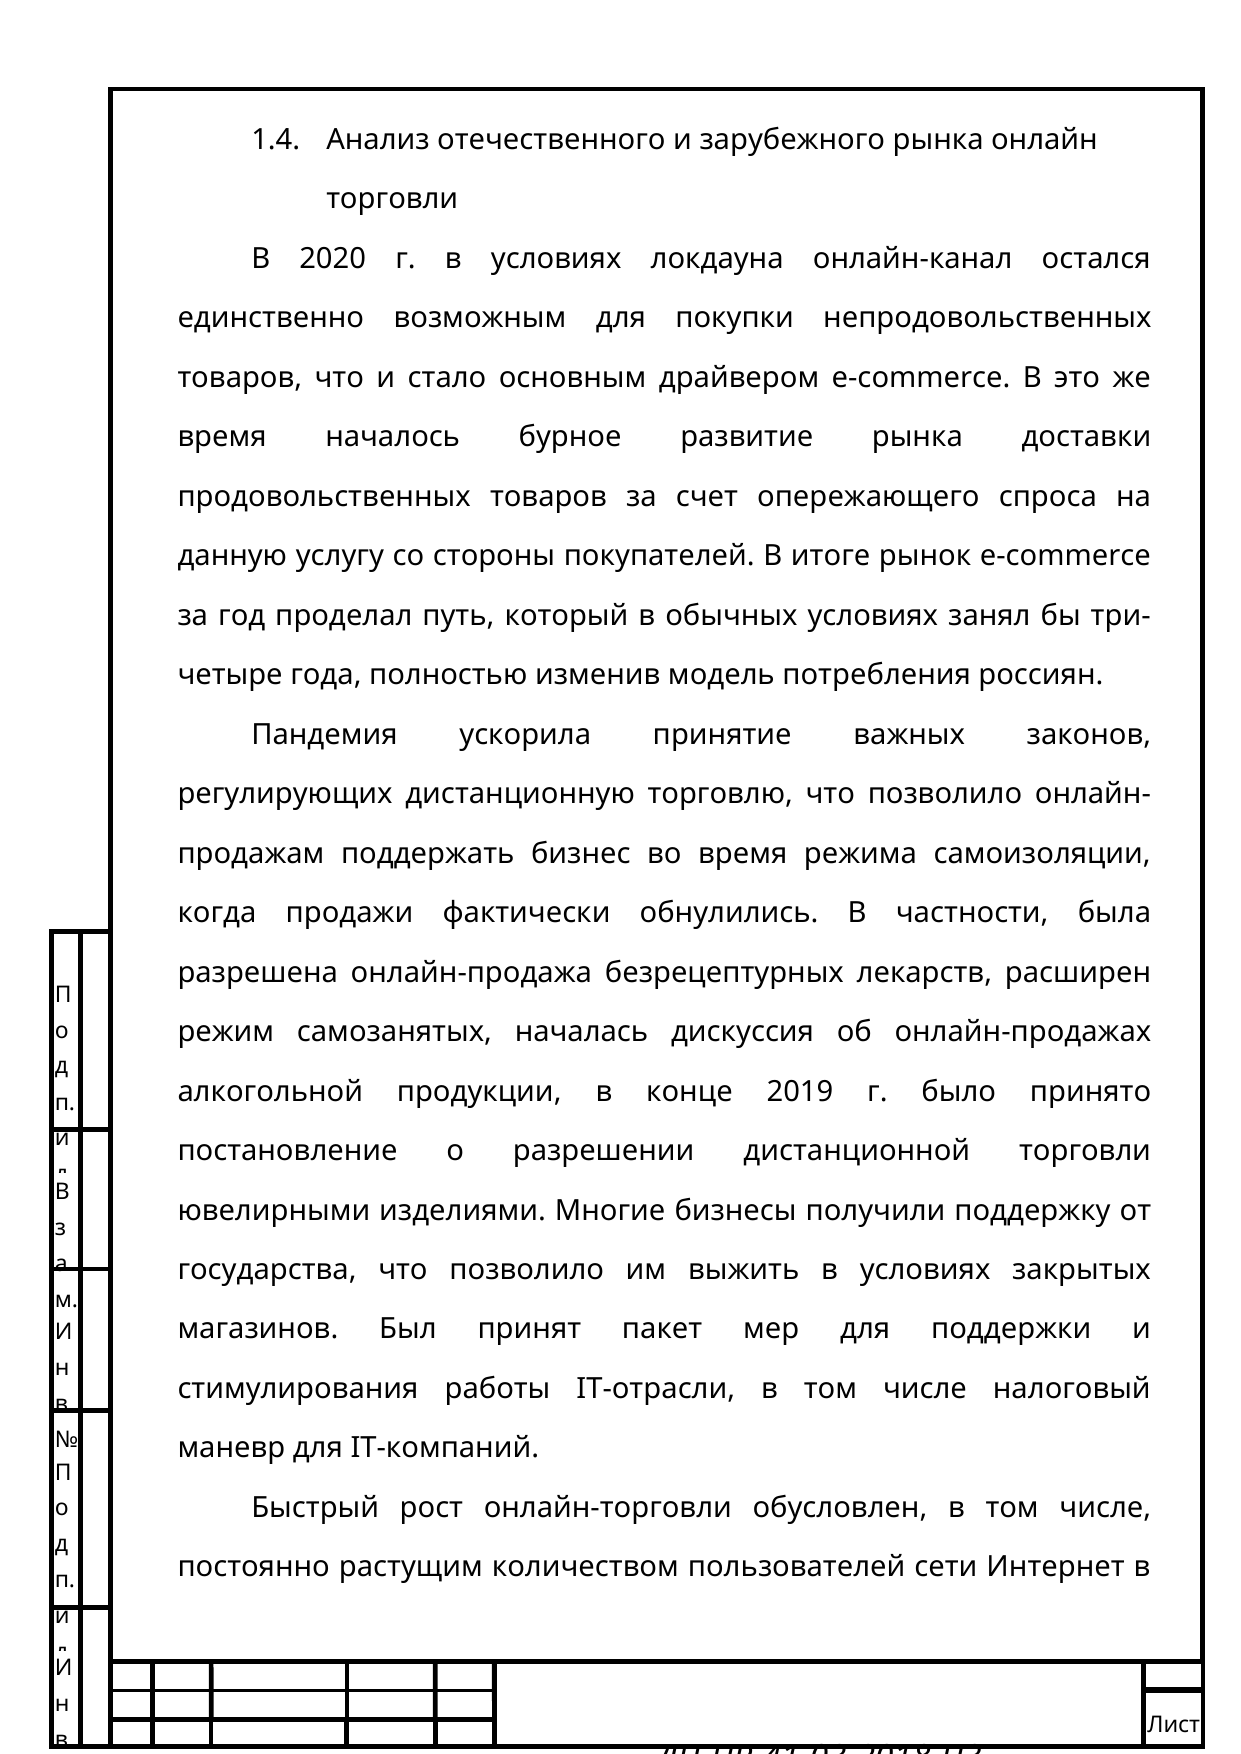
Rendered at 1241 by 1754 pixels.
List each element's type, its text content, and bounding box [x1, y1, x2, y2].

list Анализ отечественного и зарубежного рынка онлайн торговли [251, 118, 1152, 217]
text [177, 1486, 1152, 1585]
text Пандемия ускорила принятие важных законов, регулирующих дистанционную торговлю, что позволило онлайн-продажам поддержать бизнес во время режима самоизоляции, когда продажи фактически обнулились. В частности, была разрешена онлайн-продажа безрецептурных лекарств, расширен режим самозанятых, началась дискуссия об онлайн-продажах алкогольной продукции, в конце 2019 г. было принято постановление о разрешении дистанционной торговли ювелирными изделиями. Многие бизнесы получили поддержку от государства, что позволило им выжить в условиях закрытых магазинов. Был принят пакет мер для поддержки и стимулирования работы IT-отрасли, в том числе налоговый маневр для IT-компаний. [177, 713, 1152, 1466]
text В 2020 г. в условиях локдауна онлайн-канал остался единственно возможным для покупки непродовольственных товаров, что и стало основным драйвером e-commerce. В это же время началось бурное развитие рынка доставки продовольственных товаров за счет опережающего спроса на данную услугу со стороны покупателей. В итоге рынок e-commerce за год проделал путь, который в обычных условиях занял бы три-четыре года, полностью изменив модель потребления россиян. [177, 237, 1152, 693]
